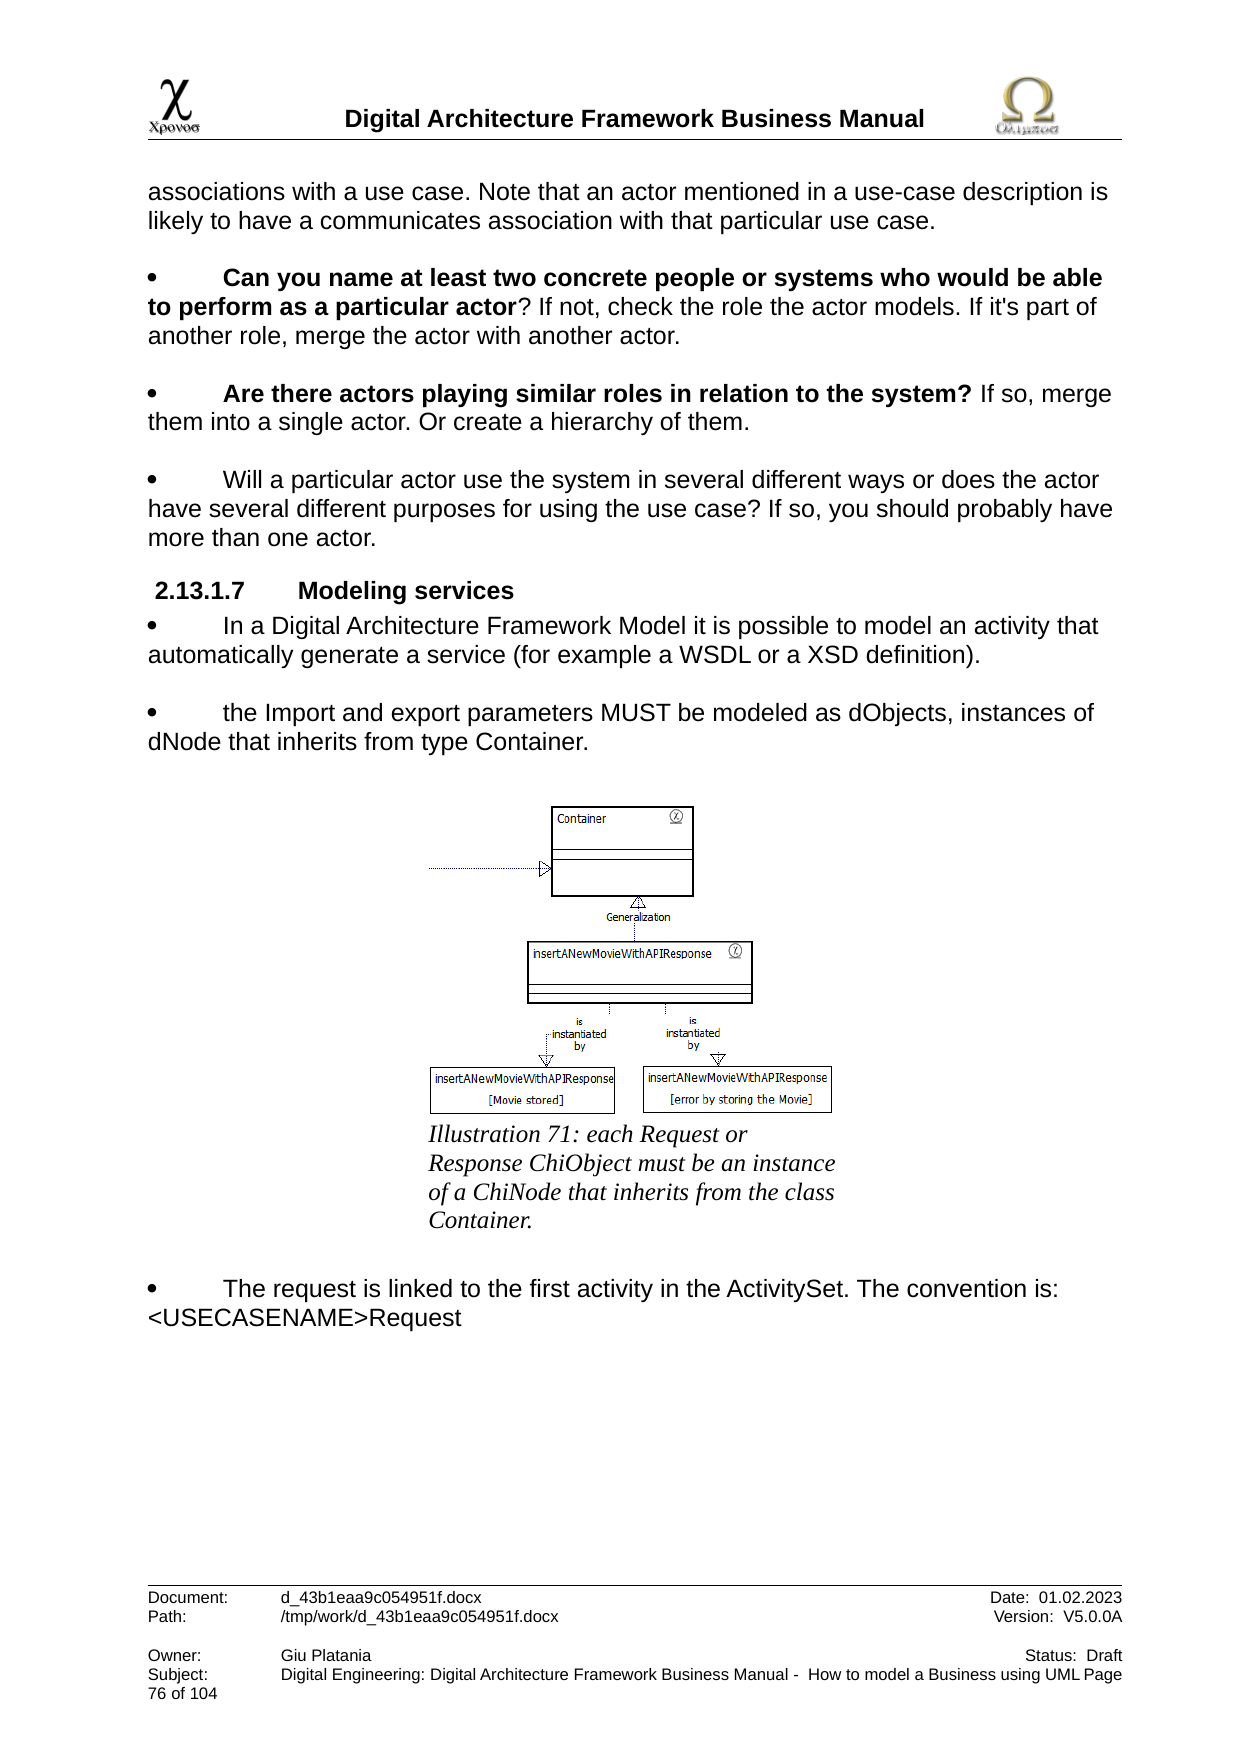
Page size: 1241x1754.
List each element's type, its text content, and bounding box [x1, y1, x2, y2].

picture [992, 75, 1061, 135]
list In a Digital Architecture Framework Model it is possible to model an activity that automatically generate a service (for example a WSDL or a XSD definition). [148, 611, 1122, 669]
picture [428, 798, 842, 1120]
list the Import and export parameters MUST be modeled as dObjects, instances of dNode that inherits from type Container. [148, 698, 1122, 756]
list Will a particular actor use the system in several different ways or does the actor have several different purposes for using the use case? If so, you should probably have more than one actor. [148, 465, 1122, 551]
list Can you name at least two concrete people or systems who would be able to perform as a particular actor? If not, check the role the actor models. If it's part of another role, merge the actor with another actor. [148, 263, 1122, 378]
subtitle Modeling services [148, 576, 1122, 605]
list Are there actors playing similar roles in relation to the system? If so, merge them into a single actor. Or create a hierarchy of them. [148, 378, 1122, 465]
picture [147, 75, 201, 135]
